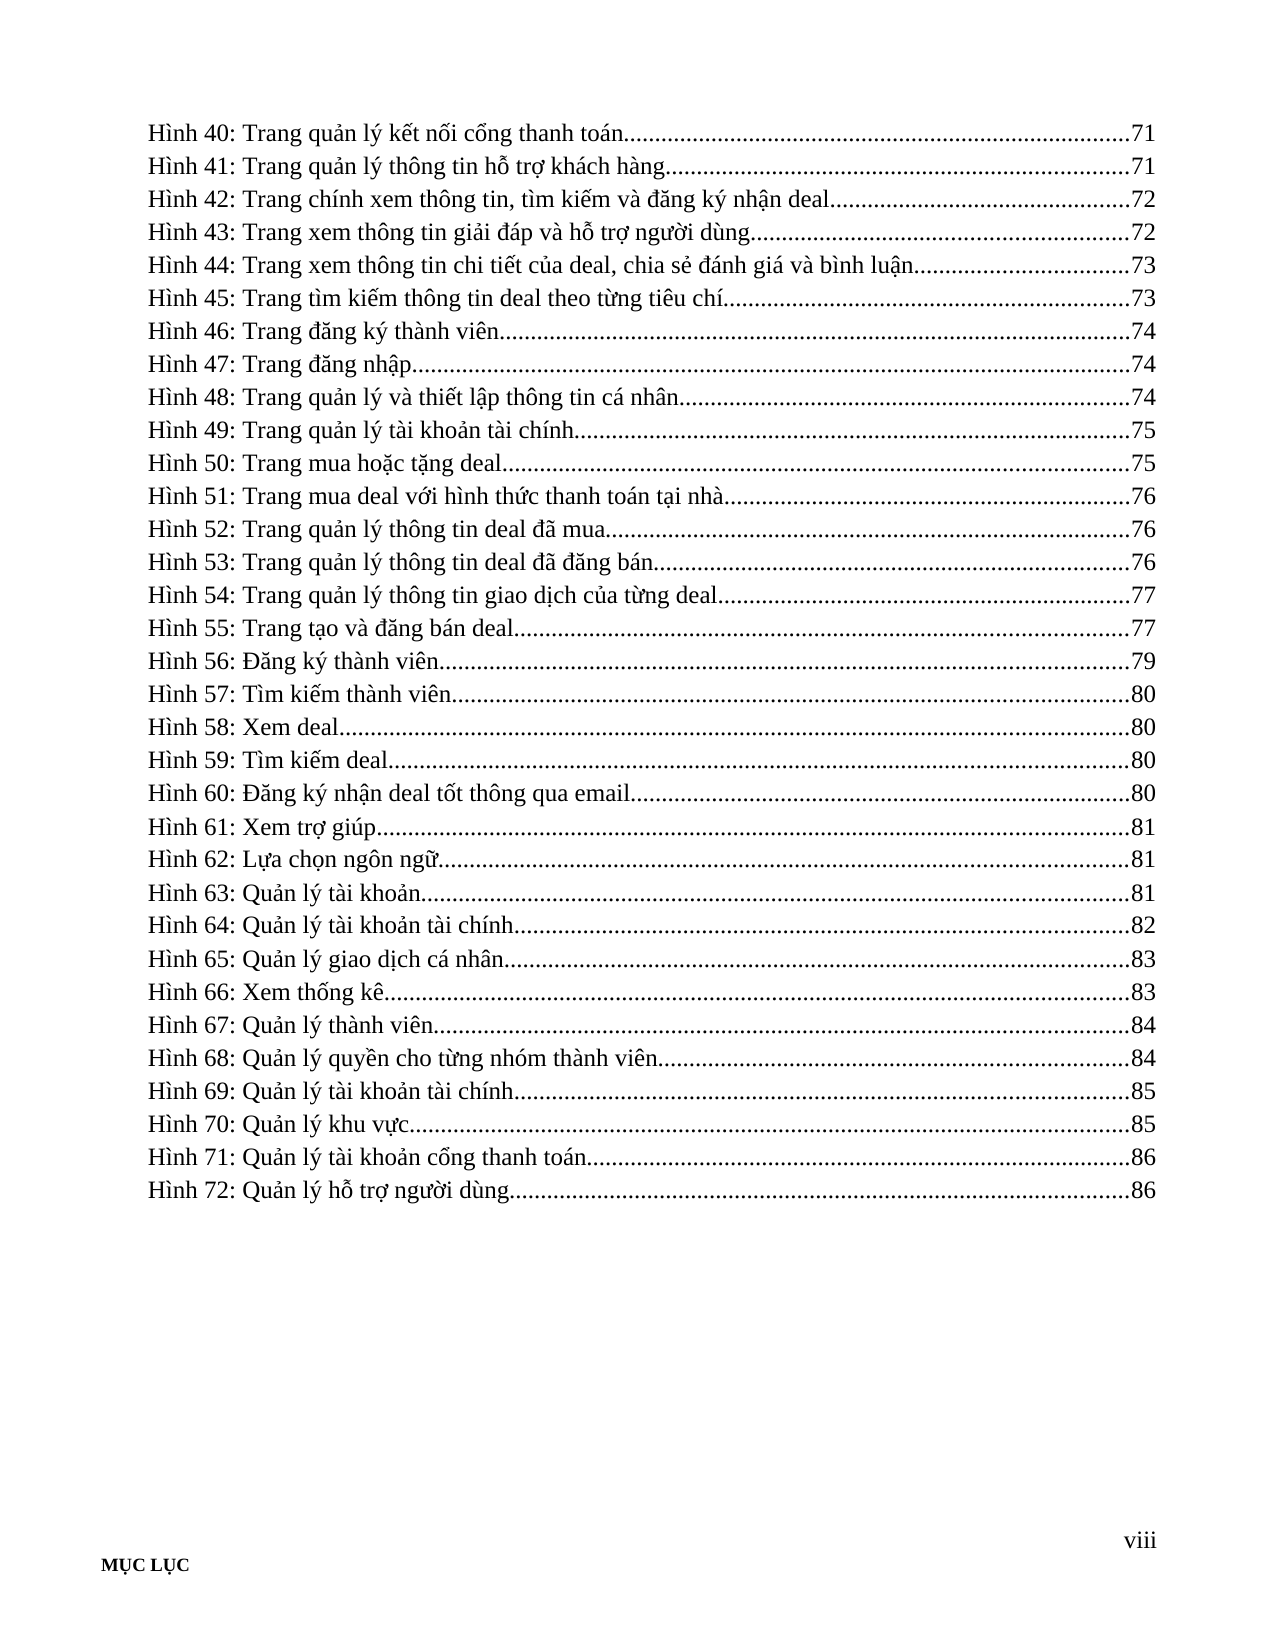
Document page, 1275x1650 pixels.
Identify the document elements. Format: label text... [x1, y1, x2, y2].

text Hình 45: Trang tìm kiếm thông tin deal theo từng tiêu chí 73 [148, 283, 1157, 312]
text Hình 60: Đăng ký nhận deal tốt thông qua email 80 [148, 778, 1157, 807]
text Hình 52: Trang quản lý thông tin deal đã mua 76 [148, 514, 1157, 543]
text Hình 42: Trang chính xem thông tin, tìm kiếm và đăng ký nhận deal 72 [148, 184, 1157, 213]
text Hình 69: Quản lý tài khoản tài chính 85 [148, 1076, 1157, 1104]
text Hình 51: Trang mua deal với hình thức thanh toán tại nhà 76 [148, 481, 1157, 510]
text Hình 57: Tìm kiếm thành viên 80 [148, 679, 1157, 708]
text Hình 65: Quản lý giao dịch cá nhân 83 [148, 944, 1157, 972]
text Hình 71: Quản lý tài khoản cổng thanh toán 86 [148, 1142, 1157, 1171]
text Hình 49: Trang quản lý tài khoản tài chính 75 [148, 415, 1157, 444]
text Hình 47: Trang đăng nhập 74 [148, 349, 1157, 378]
text Hình 44: Trang xem thông tin chi tiết của deal, chia sẻ đánh giá và bình luận 73 [148, 250, 1157, 279]
text Hình 46: Trang đăng ký thành viên 74 [148, 316, 1157, 345]
text Hình 56: Đăng ký thành viên 79 [148, 646, 1157, 675]
text Hình 41: Trang quản lý thông tin hỗ trợ khách hàng 71 [148, 151, 1157, 180]
text Hình 68: Quản lý quyền cho từng nhóm thành viên 84 [148, 1043, 1157, 1071]
text Hình 62: Lựa chọn ngôn ngữ 81 [148, 844, 1157, 873]
text Hình 61: Xem trợ giúp 81 [148, 812, 1157, 840]
text Hình 55: Trang tạo và đăng bán deal 77 [148, 613, 1157, 642]
text Hình 67: Quản lý thành viên 84 [148, 1010, 1157, 1038]
text Hình 43: Trang xem thông tin giải đáp và hỗ trợ người dùng 72 [148, 217, 1157, 246]
text Hình 72: Quản lý hỗ trợ người dùng 86 [148, 1175, 1157, 1203]
text Hình 54: Trang quản lý thông tin giao dịch của từng deal 77 [148, 580, 1157, 609]
text Hình 50: Trang mua hoặc tặng deal 75 [148, 448, 1157, 477]
text Hình 40: Trang quản lý kết nối cổng thanh toán 71 [148, 118, 1157, 147]
text Hình 59: Tìm kiếm deal 80 [148, 746, 1157, 774]
text Hình 48: Trang quản lý và thiết lập thông tin cá nhân 74 [148, 382, 1157, 411]
text Hình 70: Quản lý khu vực 85 [148, 1109, 1157, 1137]
text Hình 64: Quản lý tài khoản tài chính 82 [148, 911, 1157, 939]
text Hình 58: Xem deal 80 [148, 712, 1157, 741]
text Hình 53: Trang quản lý thông tin deal đã đăng bán 76 [148, 547, 1157, 576]
text Hình 63: Quản lý tài khoản 81 [148, 878, 1157, 906]
text Hình 66: Xem thống kê 83 [148, 977, 1157, 1005]
